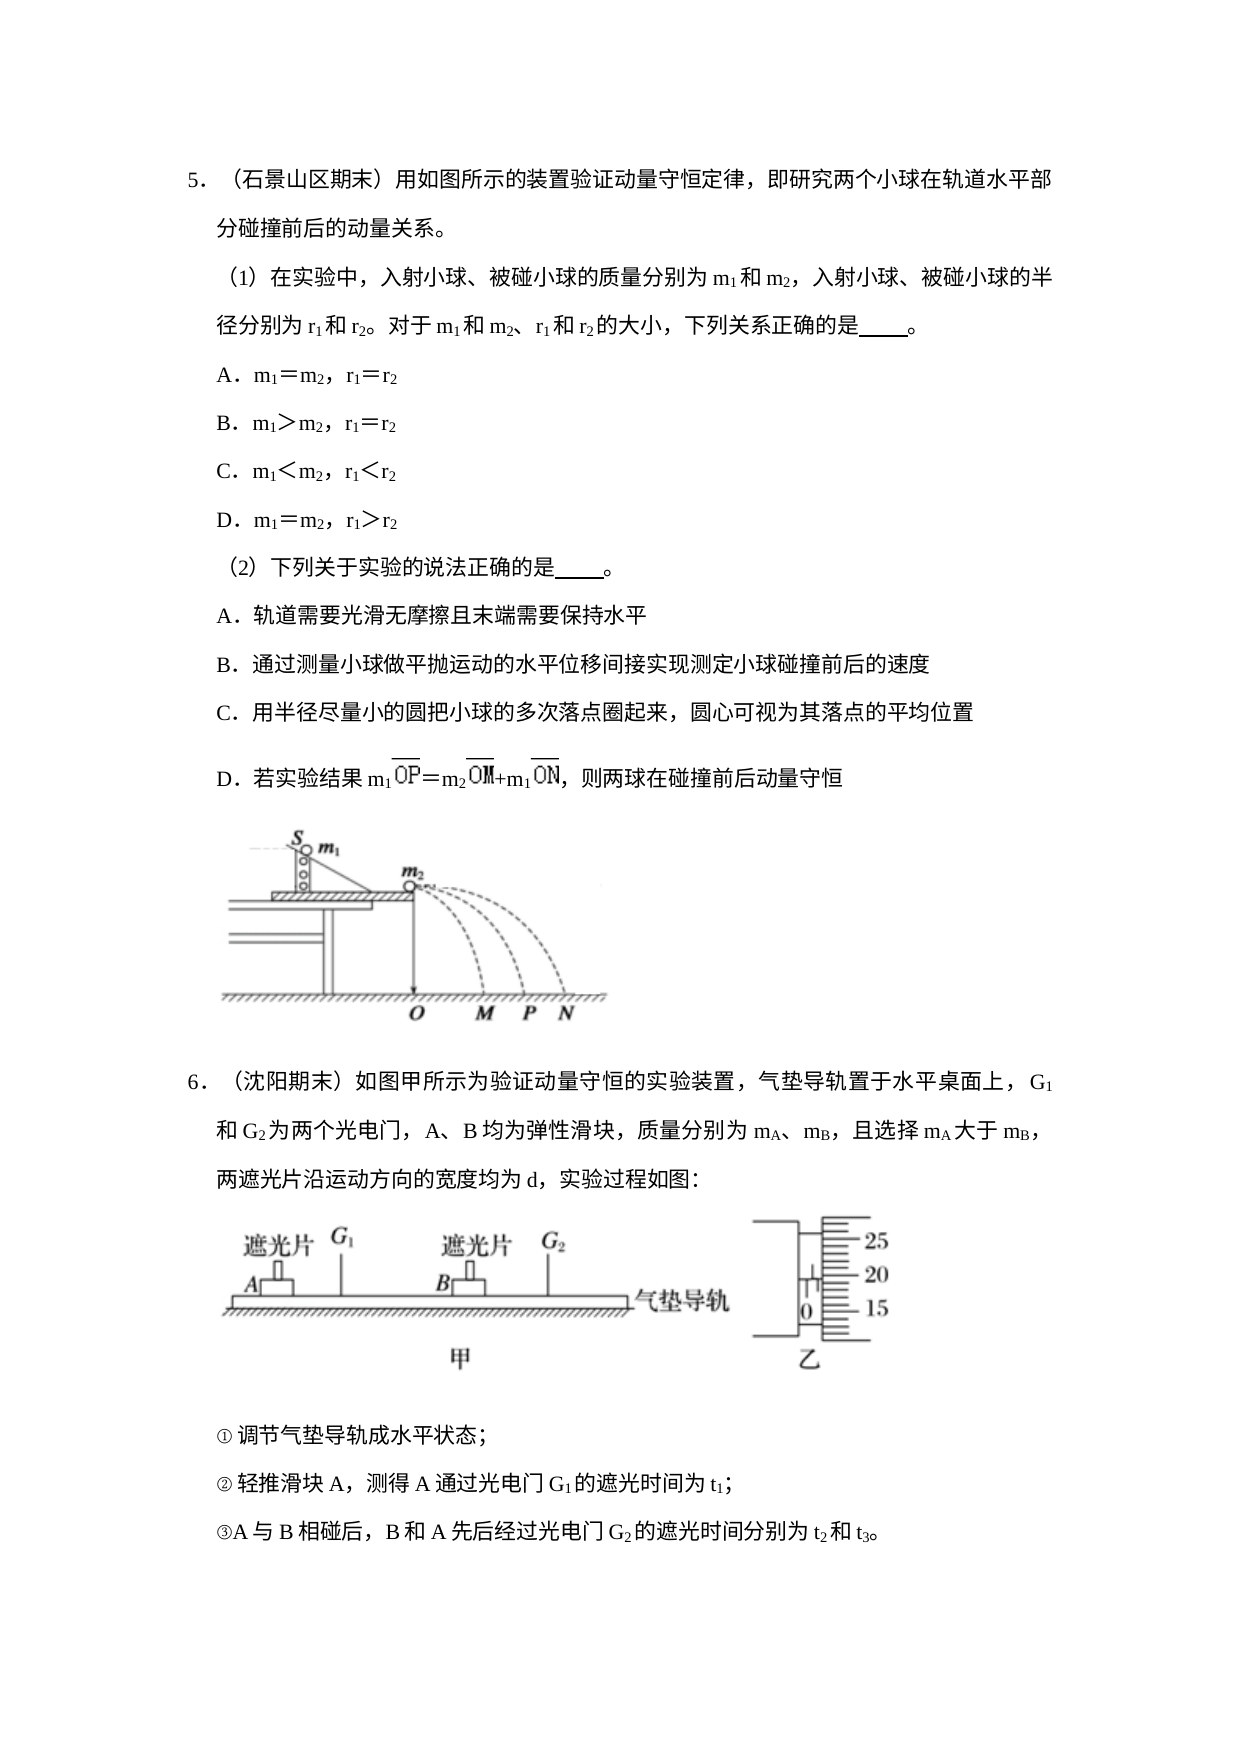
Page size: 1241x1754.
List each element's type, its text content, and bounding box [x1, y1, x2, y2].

picture [391, 758, 420, 787]
picture [216, 1209, 893, 1376]
text （2）下列关于实验的说法正确的是 。 [216, 549, 1053, 582]
text C．用半径尽量小的圆把小球的多次落点圈起来，圆心可视为其落点的平均位置 [216, 694, 1053, 727]
text B．m1＞m2，r1＝r2 [216, 404, 1053, 437]
text B．通过测量小球做平抛运动的水平位移间接实现测定小球碰撞前后的速度 [216, 646, 1053, 679]
picture [466, 758, 494, 787]
text ①调节气垫导轨成水平状态； [216, 1417, 1053, 1450]
text ③A与B相碰后，B和A先后经过光电门G2的遮光时间分别为t2和t3。 [216, 1514, 1053, 1546]
text A．轨道需要光滑无摩擦且末端需要保持水平 [216, 598, 1053, 630]
text D．m1＝m2，r1＞r2 [216, 501, 1053, 534]
text A．m1＝m2，r1＝r2 [216, 356, 1053, 389]
picture [530, 758, 559, 787]
text C．m1＜m2，r1＜r2 [216, 453, 1053, 485]
text D．若实验结果m1＝m2+m1，则两球在碰撞前后动量守恒 [216, 743, 1053, 808]
text 6．（沈阳期末）如图甲所示为验证动量守恒的实验装置，气垫导轨置于水平桌面上，G1和G2为两个光电门，A、B均为弹性滑块，质量分别为mA、mB，且选择mA大于mB，两遮光片沿运动方向的宽度均为d，实验过程如图： [187, 1064, 1053, 1194]
text 5．（石景山区期末）用如图所示的装置验证动量守恒定律，即研究两个小球在轨道水平部分碰撞前后的动量关系。 [187, 162, 1053, 243]
picture [216, 823, 613, 1026]
text （1）在实验中，入射小球、被碰小球的质量分别为m1和m2，入射小球、被碰小球的半径分别为r1和r2。对于m1和m2、r1和r2的大小，下列关系正确的是 。 [216, 259, 1053, 340]
text ②轻推滑块A，测得A通过光电门G1的遮光时间为t1； [216, 1466, 1053, 1498]
